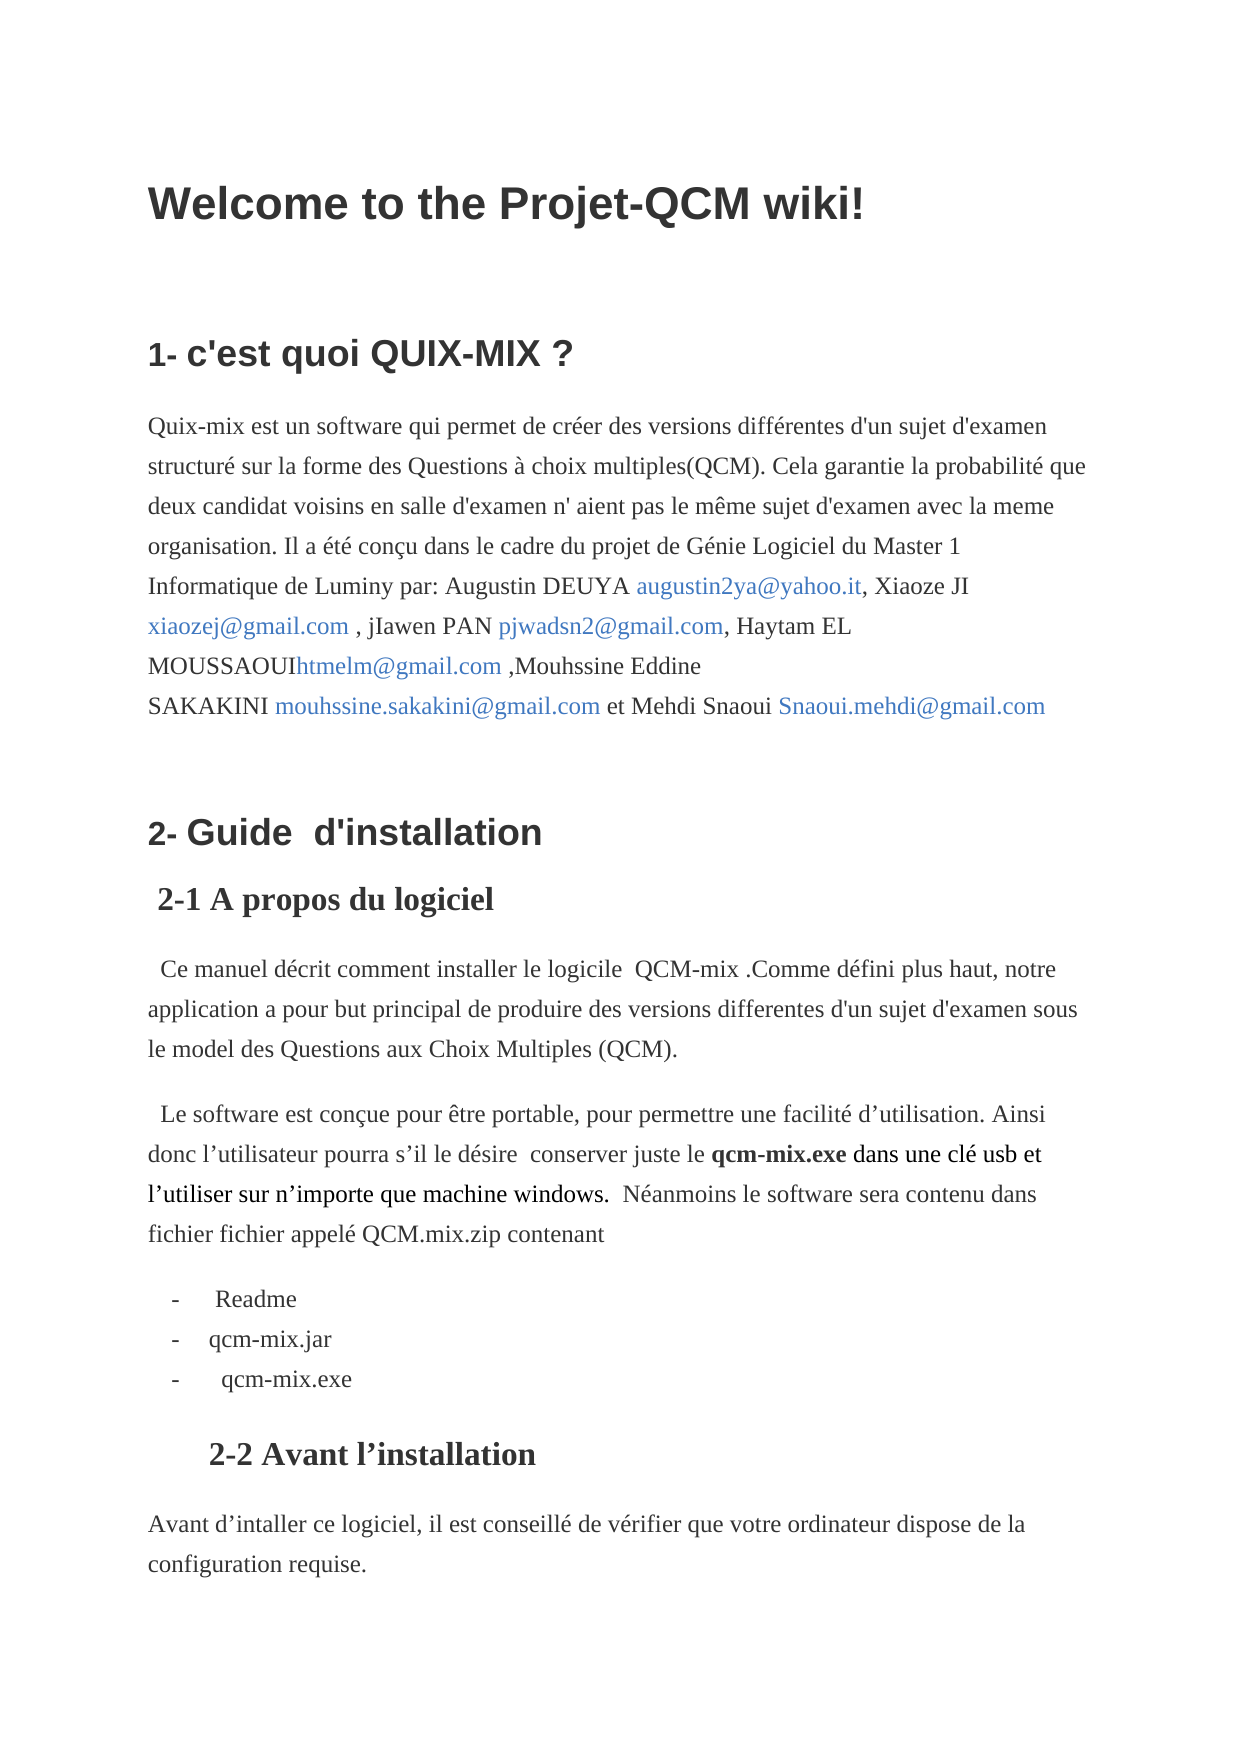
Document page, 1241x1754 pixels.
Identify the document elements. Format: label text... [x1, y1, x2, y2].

list Readme [171, 1273, 1093, 1313]
text Ce manuel décrit comment installer le logicile QCM-mix .Comme défini plus haut, notre application a pour but principal de produire des versions differentes d'un sujet d'examen sous le model des Questions aux Choix Multiples (QCM). [148, 943, 1093, 1063]
list 2-2 Avant l’installation [208, 1433, 1093, 1473]
text Welcome to the Projet-QCM wiki! [148, 177, 1093, 229]
text Quix-mix est un software qui permet de créer des versions différentes d'un sujet d'examen structuré sur la forme des Questions à choix multiples(QCM). Cela garantie la probabilité que deux candidat voisins en salle d'examen n' aient pas le même sujet d'examen avec la meme organisation. Il a été conçu dans le cadre du projet de Génie Logiciel du Master 1 Informatique de Luminy par: Augustin DEUYA augustin2ya@yahoo.it, Xiaoze JI xiaozej@gmail.com , jIawen PAN pjwadsn2@gmail.com, Haytam EL MOUSSAOUIhtmelm@gmail.com ,Mouhssine Eddine SAKAKINI mouhssine.sakakini@gmail.com et Mehdi Snaoui Snaoui.mehdi@gmail.com [148, 400, 1093, 720]
list qcm-mix.jar [171, 1313, 1093, 1353]
list 2-1 A propos du logiciel [157, 878, 1093, 918]
text Le software est conçue pour être portable, pour permettre une facilité d’utilisation. Ainsi donc l’utilisateur pourra s’il le désire conserver juste le qcm-mix.exe dans une clé usb et l’utiliser sur n’importe que machine windows. Néanmoins le software sera contenu dans fichier fichier appelé QCM.mix.zip contenant [148, 1088, 1093, 1248]
text Avant d’intaller ce logiciel, il est conseillé de vérifier que votre ordinateur dispose de la configuration requise. [148, 1498, 1093, 1578]
text 1- c'est quoi QUIX-MIX ? [148, 332, 1093, 375]
text 2- Guide d'installation [148, 810, 1093, 853]
list qcm-mix.exe [171, 1353, 1093, 1393]
